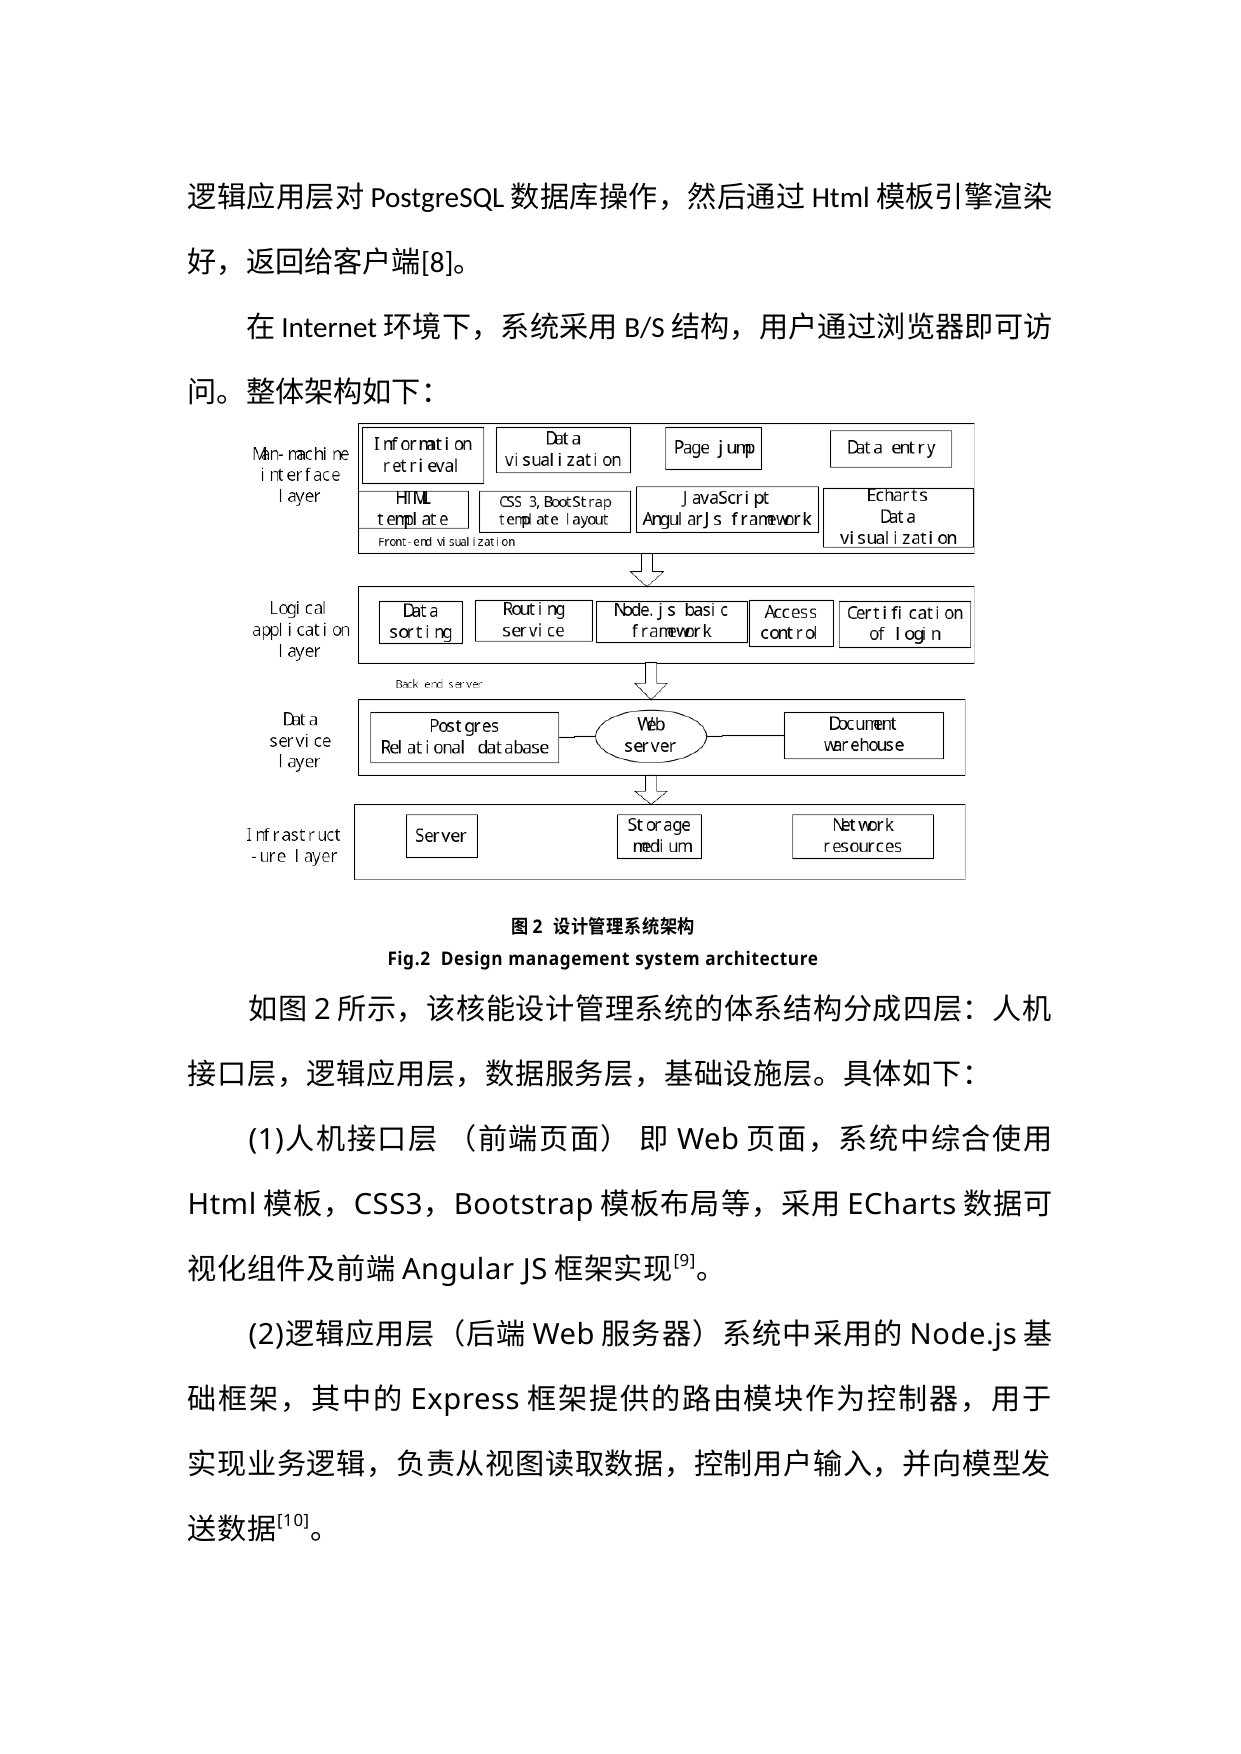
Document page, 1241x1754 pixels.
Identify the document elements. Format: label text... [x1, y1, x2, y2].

text 如图2所示，该核能设计管理系统的体系结构分成四层：人机接口层，逻辑应用层，数据服务层，基础设施层。具体如下： [187, 974, 1053, 1104]
text 在Internet环境下，系统采用B/S结构，用户通过浏览器即可访问。整体架构如下： [187, 292, 1053, 422]
text Fig.2 Design management system architecture [187, 942, 981, 974]
text (1)人机接口层 （前端页面） 即Web页面，系统中综合使用Html模板，CSS3，Bootstrap模板布局等，采用ECharts数据可视化组件及前端Angular JS框架实现[9]。 [187, 1104, 1053, 1299]
text (2)逻辑应用层（后端Web服务器）系统中采用的Node.js基础框架，其中的Express框架提供的路由模块作为控制器，用于实现业务逻辑，负责从视图读取数据，控制用户输入，并向模型发送数据[10]。 [187, 1299, 1053, 1559]
text 图2 设计管理系统架构 [187, 909, 981, 942]
